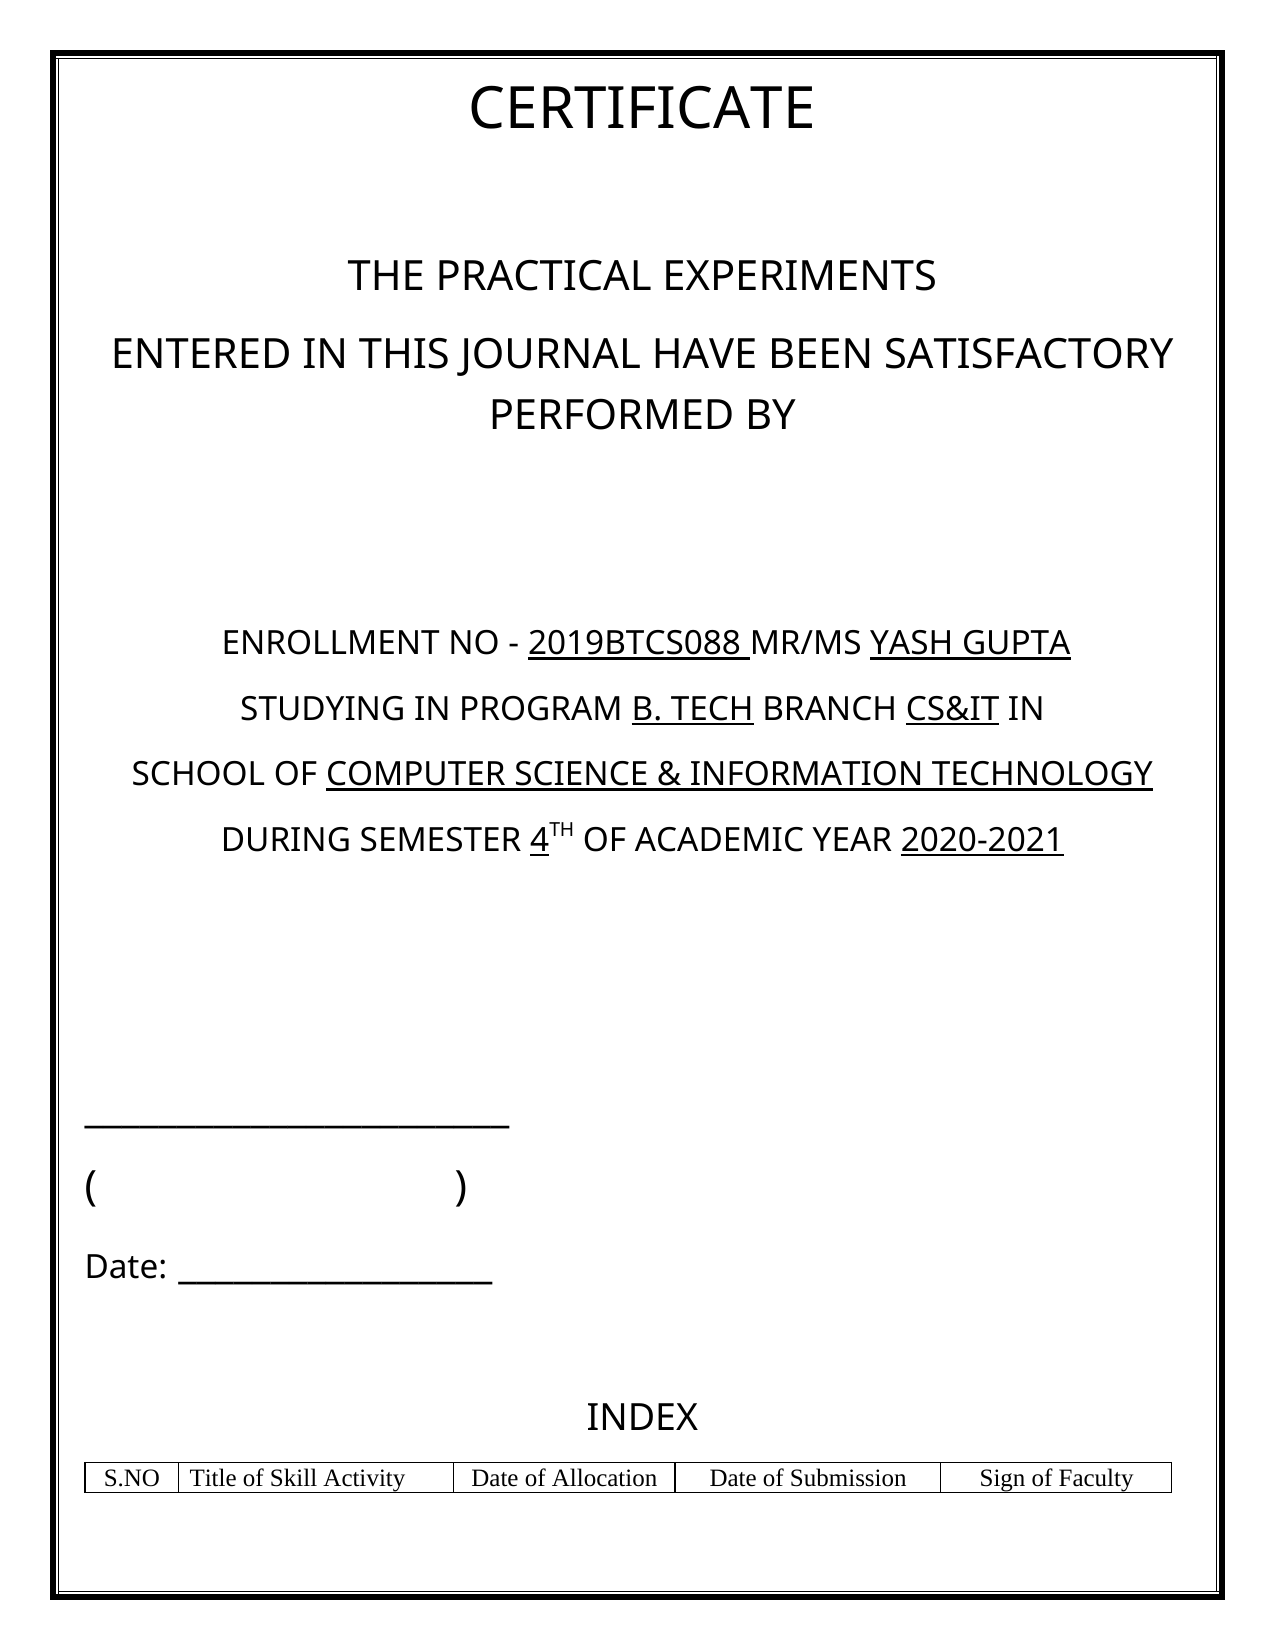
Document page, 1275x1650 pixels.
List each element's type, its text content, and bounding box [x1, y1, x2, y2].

table_header S.NO [86, 1463, 178, 1492]
text THE PRACTICAL EXPERIMENTS [84, 246, 1200, 303]
text ( ) [84, 1156, 1200, 1213]
text ENTERED IN THIS JOURNAL HAVE BEEN SATISFACTORY PERFORMED BY [84, 324, 1200, 442]
text _______________________ [84, 1078, 1200, 1135]
text DURING SEMESTER 4TH OF ACADEMIC YEAR 2020-2021 [84, 816, 1200, 861]
text SCHOOL OF COMPUTER SCIENCE & INFORMATION TECHNOLOGY [84, 750, 1200, 796]
text CERTIFICATE [84, 66, 1200, 145]
table_header Date of Allocation [454, 1463, 674, 1492]
table_header Sign of Faculty [941, 1463, 1171, 1492]
table_header Date of Submission [676, 1463, 940, 1492]
text ENROLLMENT NO - 2019BTCS088 MR/MS YASH GUPTA [84, 619, 1200, 664]
text INDEX [84, 1390, 1200, 1441]
text STUDYING IN PROGRAM B. TECH BRANCH CS&IT IN [84, 684, 1200, 730]
table_header Title of Skill Activity [179, 1463, 453, 1492]
text Date: _________________ [84, 1234, 1200, 1291]
